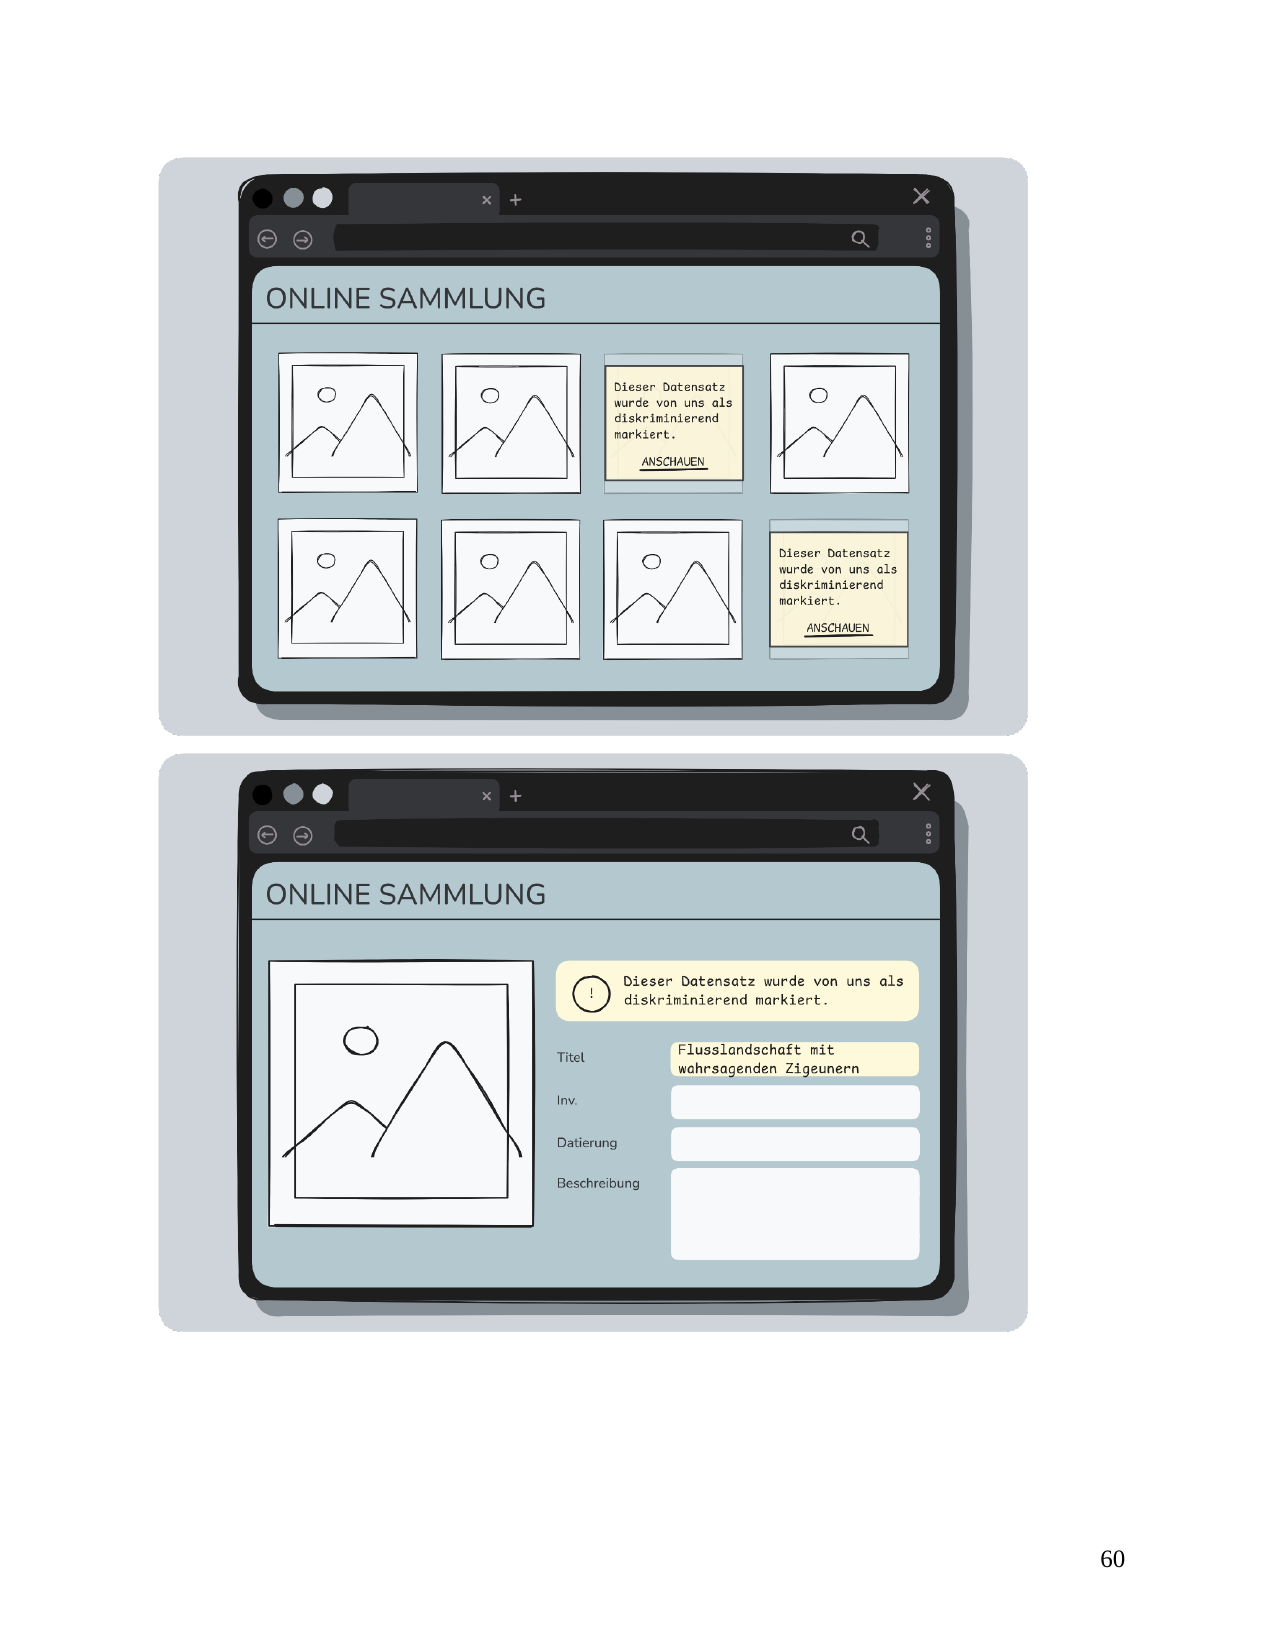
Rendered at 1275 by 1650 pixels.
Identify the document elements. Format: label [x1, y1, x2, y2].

picture [150, 150, 1036, 744]
picture [150, 745, 1036, 1340]
